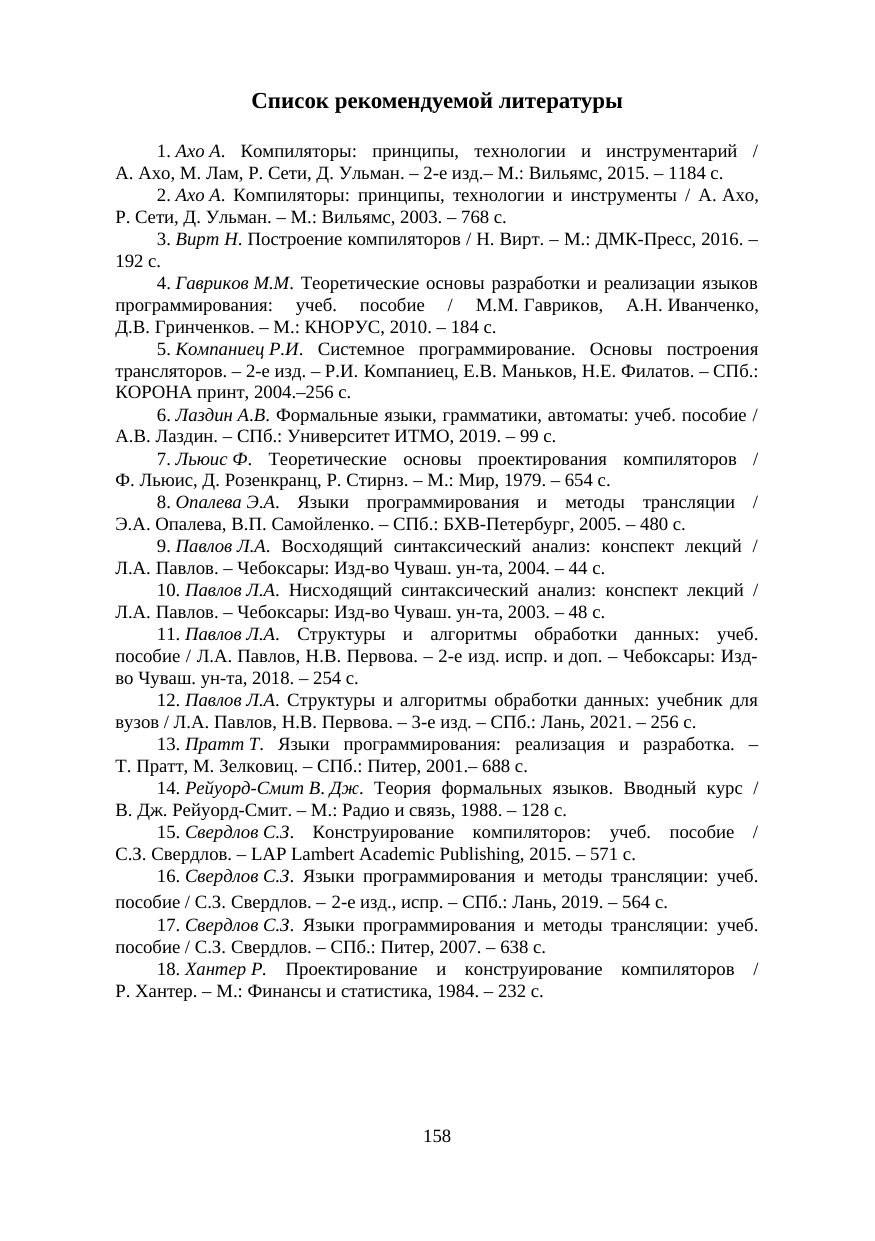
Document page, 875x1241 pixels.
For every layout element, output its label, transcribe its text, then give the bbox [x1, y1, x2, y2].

list Льюис Ф. Теоретические основы проектирования компиляторов / Ф. Льюис, Д. Розенкранц, Р. Стирнз. – М.: Мир, 1979. – 654 с. [115, 447, 759, 491]
list Свердлов С.З. Языки программирования и методы трансляции: учеб. пособие / С.З. Свердлов. – СПб.: Питер, 2007. – 638 с. [115, 914, 759, 957]
list Свердлов С.З. Языки программирования и методы трансляции: учеб. пособие / С.З. Свердлов. – 2-е изд., испр. – СПб.: Лань, 2019. – 564 с. [115, 865, 759, 913]
list Свердлов С.З. Конструирование компиляторов: учеб. пособие / С.З. Свердлов. – LAP Lambert Academic Publishing, 2015. – 571 с. [115, 821, 759, 864]
list Опалева Э.А. Языки программирования и методы трансляции / Э.А. Опалева, В.П. Самойленко. – СПб.: БХВ-Петербург, 2005. – 480 с. [115, 491, 759, 535]
list Пратт Т. Языки программирования: реализация и разработка. – Т. Пратт, М. Зелковиц. – СПб.: Питер, 2001.– 688 с. [115, 733, 759, 777]
list Рейуорд-Смит В. Дж. Теория формальных языков. Вводный курс / В. Дж. Рейуорд-Смит. – М.: Радио и связь, 1988. – 128 с. [115, 777, 759, 821]
list Павлов Л.А. Структуры и алгоритмы обработки данных: учеб. пособие / Л.А. Павлов, Н.В. Первова. – 2-е изд. испр. и доп. – Чебоксары: Изд-во Чуваш. ун-та, 2018. – 254 с. [115, 623, 759, 689]
list Ахо А. Компиляторы: принципы, технологии и инструменты / А. Ахо, Р. Сети, Д. Ульман. – М.: Вильямс, 2003. – 768 с. [115, 184, 759, 227]
list Лаздин А.В. Формальные языки, грамматики, автоматы: учеб. пособие / А.В. Лаздин. – СПб.: Университет ИТМО, 2019. – 99 с. [115, 403, 759, 447]
list Павлов Л.А. Восходящий синтаксический анализ: конспект лекций / Л.А. Павлов. – Чебоксары: Изд-во Чуваш. ун-та, 2004. – 44 с. [115, 535, 759, 579]
list Гавриков М.М. Теоретические основы разработки и реализации языков программирования: учеб. пособие / М.М. Гавриков, А.Н. Иванченко, Д.В. Гринченков. – М.: КНОРУС, 2010. – 184 с. [115, 272, 759, 337]
list Компаниец Р.И. Системное программирование. Основы построения трансляторов. – 2-е изд. – Р.И. Компаниец, Е.В. Маньков, Н.Е. Филатов. – СПб.: КОРОНА принт, 2004.–256 с. [115, 337, 759, 403]
list Вирт Н. Построение компиляторов / Н. Вирт. – М.: ДМК-Пресс, 2016. – 192 с. [115, 228, 759, 271]
list Павлов Л.А. Нисходящий синтаксический анализ: конспект лекций / Л.А. Павлов. – Чебоксары: Изд-во Чуваш. ун-та, 2003. – 48 с. [115, 579, 759, 623]
list Ахо А. Компиляторы: принципы, технологии и инструментарий / А. Ахо, М. Лам, Р. Сети, Д. Ульман. – 2-е изд.– М.: Вильямс, 2015. – 1184 с. [115, 140, 759, 183]
text Список рекомендуемой литературы [115, 89, 759, 113]
list Павлов Л.А. Структуры и алгоритмы обработки данных: учебник для вузов / Л.А. Павлов, Н.В. Первова. – 3-е изд. – СПб.: Лань, 2021. – 256 с. [115, 689, 759, 733]
list Хантер Р. Проектирование и конструирование компиляторов / Р. Хантер. – М.: Финансы и статистика, 1984. – 232 с. [115, 958, 759, 1001]
